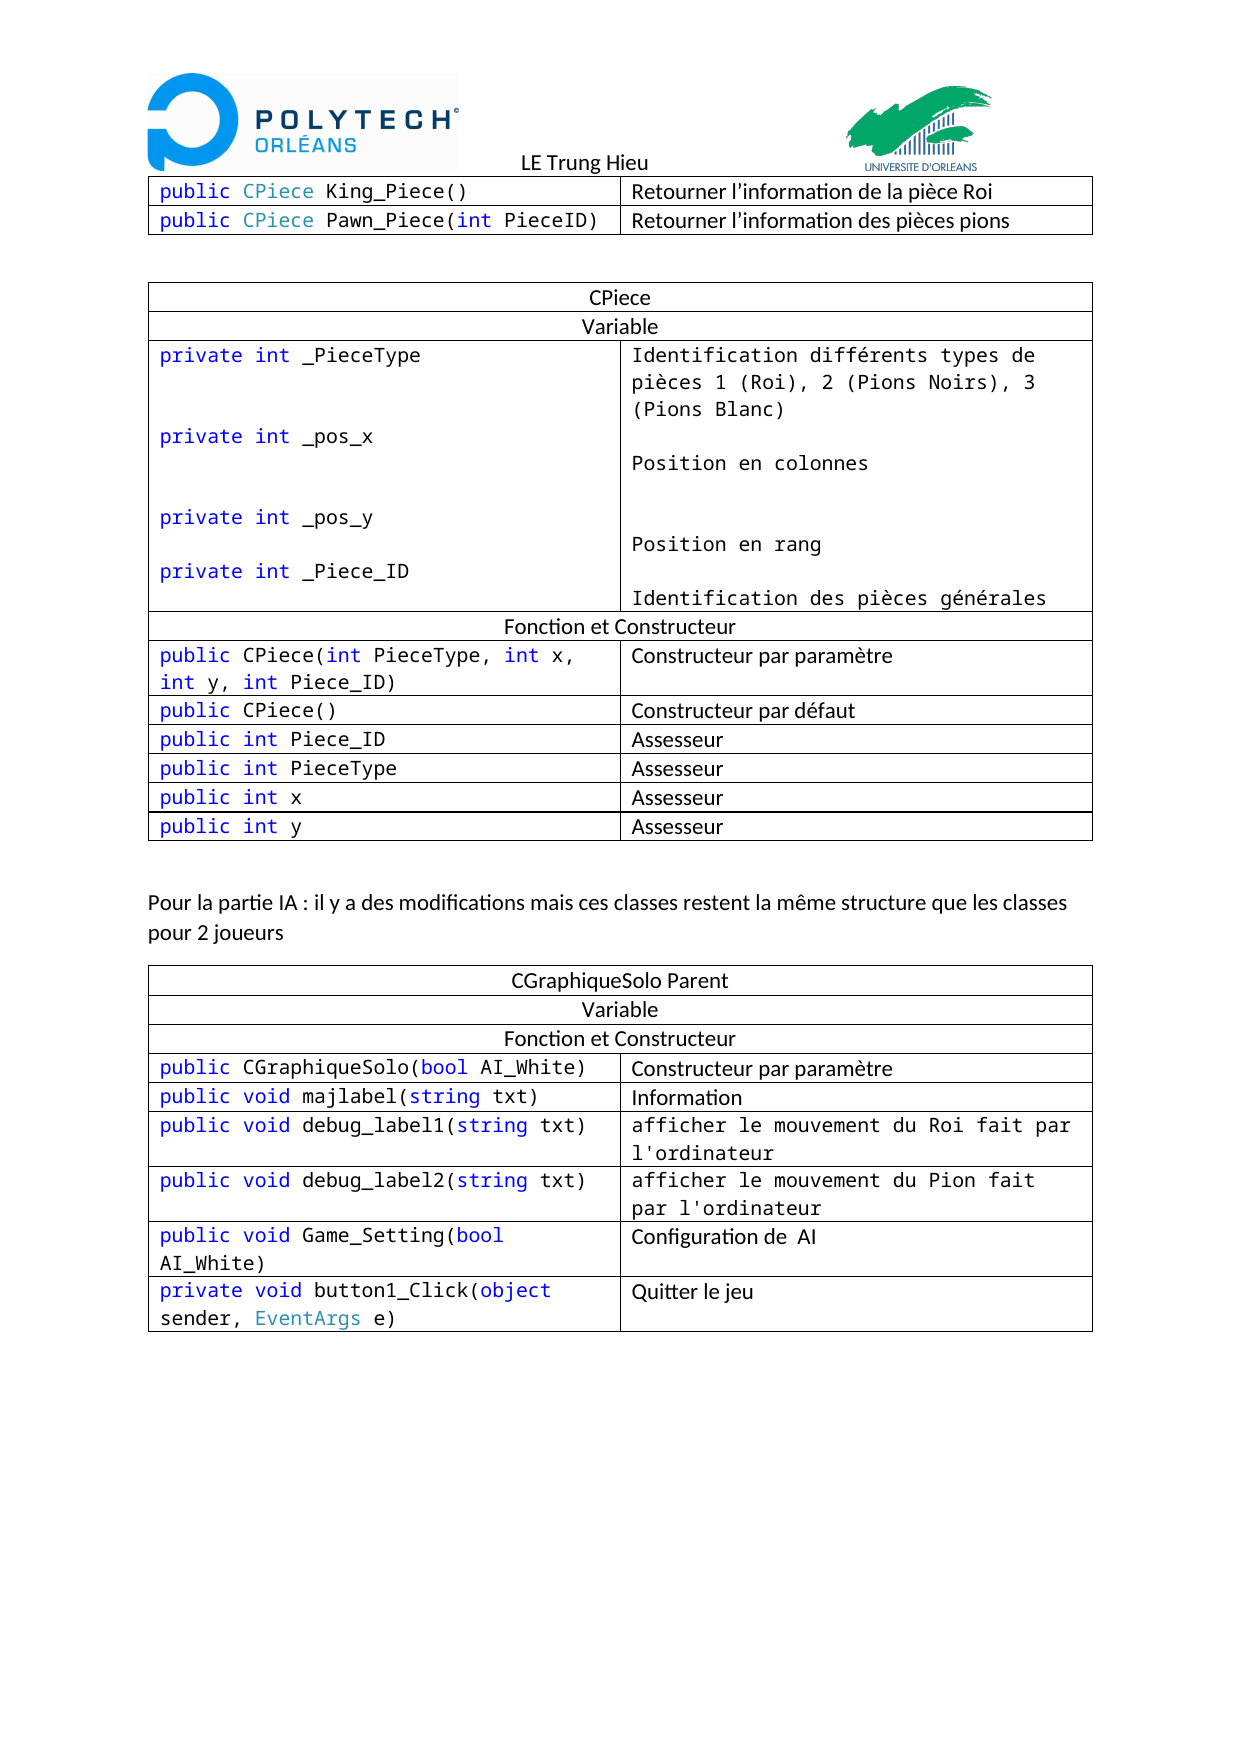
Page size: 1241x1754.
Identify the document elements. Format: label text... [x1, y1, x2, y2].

table_cell public void majlabel(string txt) [149, 1083, 620, 1111]
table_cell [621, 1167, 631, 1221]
table_cell Constructeur par paramètre [621, 1054, 1092, 1082]
table_cell public int PieceType [149, 754, 620, 782]
table_cell public void debug_label2(string txt) [149, 1167, 620, 1221]
table_cell Configuration de AI [621, 1222, 1092, 1276]
table_cell Fonction et Constructeur [149, 612, 1092, 640]
table_cell public CGraphiqueSolo(bool AI_White) [149, 1054, 620, 1082]
table_header CGraphiqueSolo Parent [149, 966, 1092, 994]
table_cell Variable [149, 996, 1092, 1023]
table_cell public int y [149, 813, 620, 840]
table_cell Quitter le jeu [621, 1277, 1092, 1331]
table_cell Retourner l’information des pièces pions [621, 206, 1092, 234]
table_cell public CPiece Pawn_Piece(int PieceID) [149, 206, 620, 234]
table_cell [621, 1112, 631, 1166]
table_cell public CPiece() [149, 696, 620, 724]
table_cell Assesseur [621, 754, 1092, 782]
table_cell Retourner l’information de la pièce Roi [621, 177, 1092, 205]
table_cell Fonction et Constructeur [149, 1025, 1092, 1053]
picture [846, 86, 993, 171]
table_cell private int _PieceType private int _pos_x private int _pos_y private int _Piece_ID [149, 341, 620, 611]
table_cell public void debug_label1(string txt) [149, 1112, 620, 1166]
table_cell public int x [149, 783, 620, 811]
table_cell afficher le mouvement du Pion fait par l'ordinateur [821, 1167, 1092, 1221]
text Pour la partie IA : il y a des modifications mais ces classes restent la même structure que les classes pour 2 joueurs [148, 888, 1092, 947]
table_cell Variable [149, 312, 1092, 340]
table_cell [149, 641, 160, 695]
table_cell public int Piece_ID [149, 725, 620, 753]
table_cell Information [621, 1083, 1092, 1111]
table_cell Assesseur [621, 813, 1092, 840]
table_cell afficher le mouvement du Roi fait par l'ordinateur [774, 1112, 1092, 1166]
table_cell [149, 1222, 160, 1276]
table_cell Constructeur par défaut [621, 696, 1092, 724]
table_cell public CPiece King_Piece() [149, 177, 620, 205]
table_cell private void button1_Click(object sender, EventArgs e) [397, 1277, 620, 1331]
table_header CPiece [149, 283, 1092, 311]
table_cell public CPiece(int PieceType, int x, int y, int Piece_ID) [397, 641, 620, 695]
table_cell Assesseur [621, 725, 1092, 753]
table_cell Identification différents types de pièces 1 (Roi), 2 (Pions Noirs), 3 (Pions Blanc) Position en colonnes Position en rang Identification des pièces générales [621, 341, 1092, 611]
table_cell Assesseur [621, 783, 1092, 811]
table_cell public void Game_Setting(bool AI_White) [266, 1222, 620, 1276]
table_cell Constructeur par paramètre [621, 641, 1092, 695]
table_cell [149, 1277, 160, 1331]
